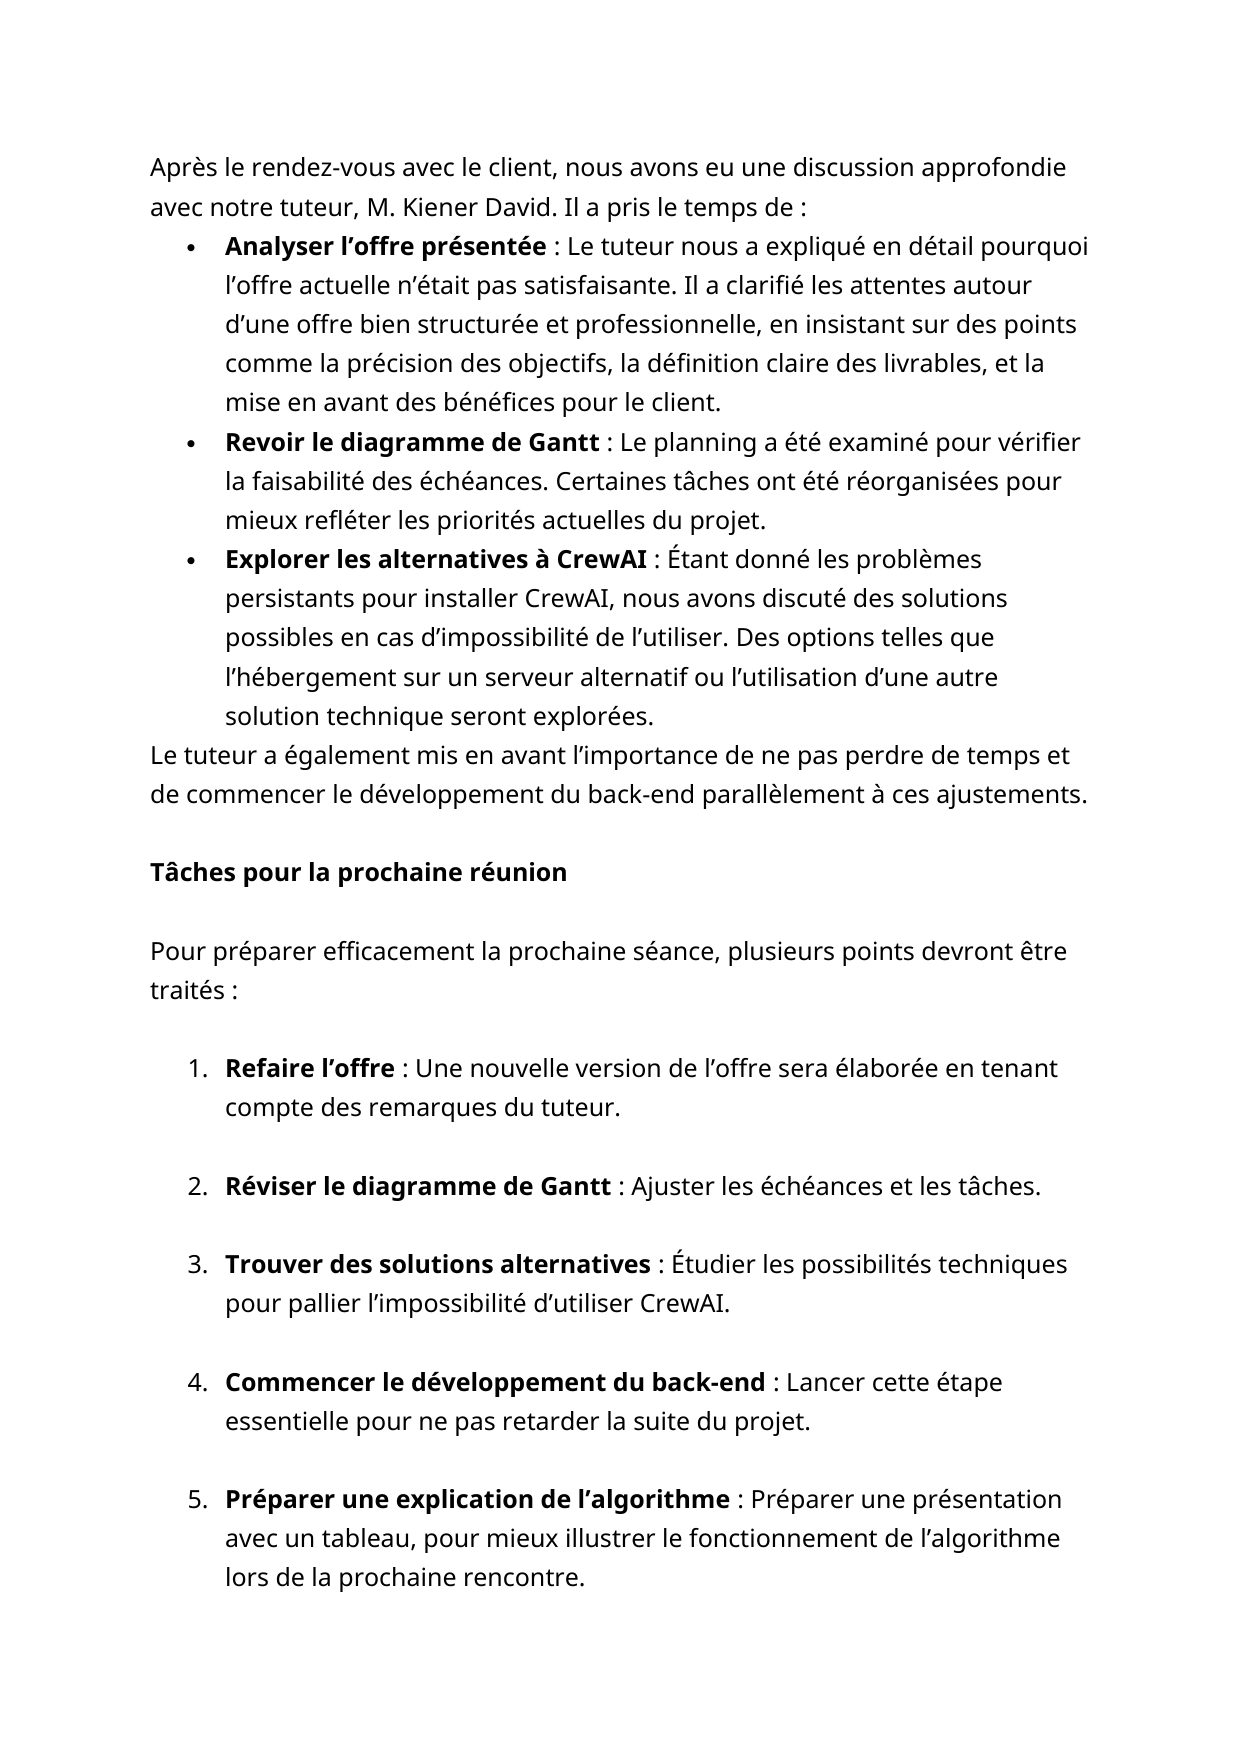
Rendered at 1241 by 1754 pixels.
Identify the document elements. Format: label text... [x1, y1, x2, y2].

list Commencer le développement du back-end : Lancer cette étape essentielle pour ne pas retarder la suite du projet. [187, 1364, 1090, 1437]
text Le tuteur a également mis en avant l’importance de ne pas perdre de temps et de commencer le développement du back-end parallèlement à ces ajustements. [150, 737, 1090, 811]
list Revoir le diagramme de Gantt : Le planning a été examiné pour vérifier la faisabilité des échéances. Certaines tâches ont été réorganisées pour mieux refléter les priorités actuelles du projet. [187, 424, 1090, 537]
list Préparer une explication de l’algorithme : Préparer une présentation avec un tableau, pour mieux illustrer le fonctionnement de l’algorithme lors de la prochaine rencontre. [187, 1482, 1090, 1594]
text Tâches pour la prochaine réunion [150, 855, 1090, 889]
list Réviser le diagramme de Gantt : Ajuster les échéances et les tâches. [187, 1168, 1090, 1202]
list Explorer les alternatives à CrewAI : Étant donné les problèmes persistants pour installer CrewAI, nous avons discuté des solutions possibles en cas d’impossibilité de l’utiliser. Des options telles que l’hébergement sur un serveur alternatif ou l’utilisation d’une autre solution technique seront explorées. [187, 542, 1090, 732]
list Analyser l’offre présentée : Le tuteur nous a expliqué en détail pourquoi l’offre actuelle n’était pas satisfaisante. Il a clarifié les attentes autour d’une offre bien structurée et professionnelle, en insistant sur des points comme la précision des objectifs, la définition claire des livrables, et la mise en avant des bénéfices pour le client. [187, 228, 1090, 419]
text Après le rendez-vous avec le client, nous avons eu une discussion approfondie avec notre tuteur, M. Kiener David. Il a pris le temps de : [150, 150, 1090, 223]
list Trouver des solutions alternatives : Étudier les possibilités techniques pour pallier l’impossibilité d’utiliser CrewAI. [187, 1247, 1090, 1320]
text Pour préparer efficacement la prochaine séance, plusieurs points devront être traités : [150, 933, 1090, 1007]
list Refaire l’offre : Une nouvelle version de l’offre sera élaborée en tenant compte des remarques du tuteur. [187, 1051, 1090, 1124]
